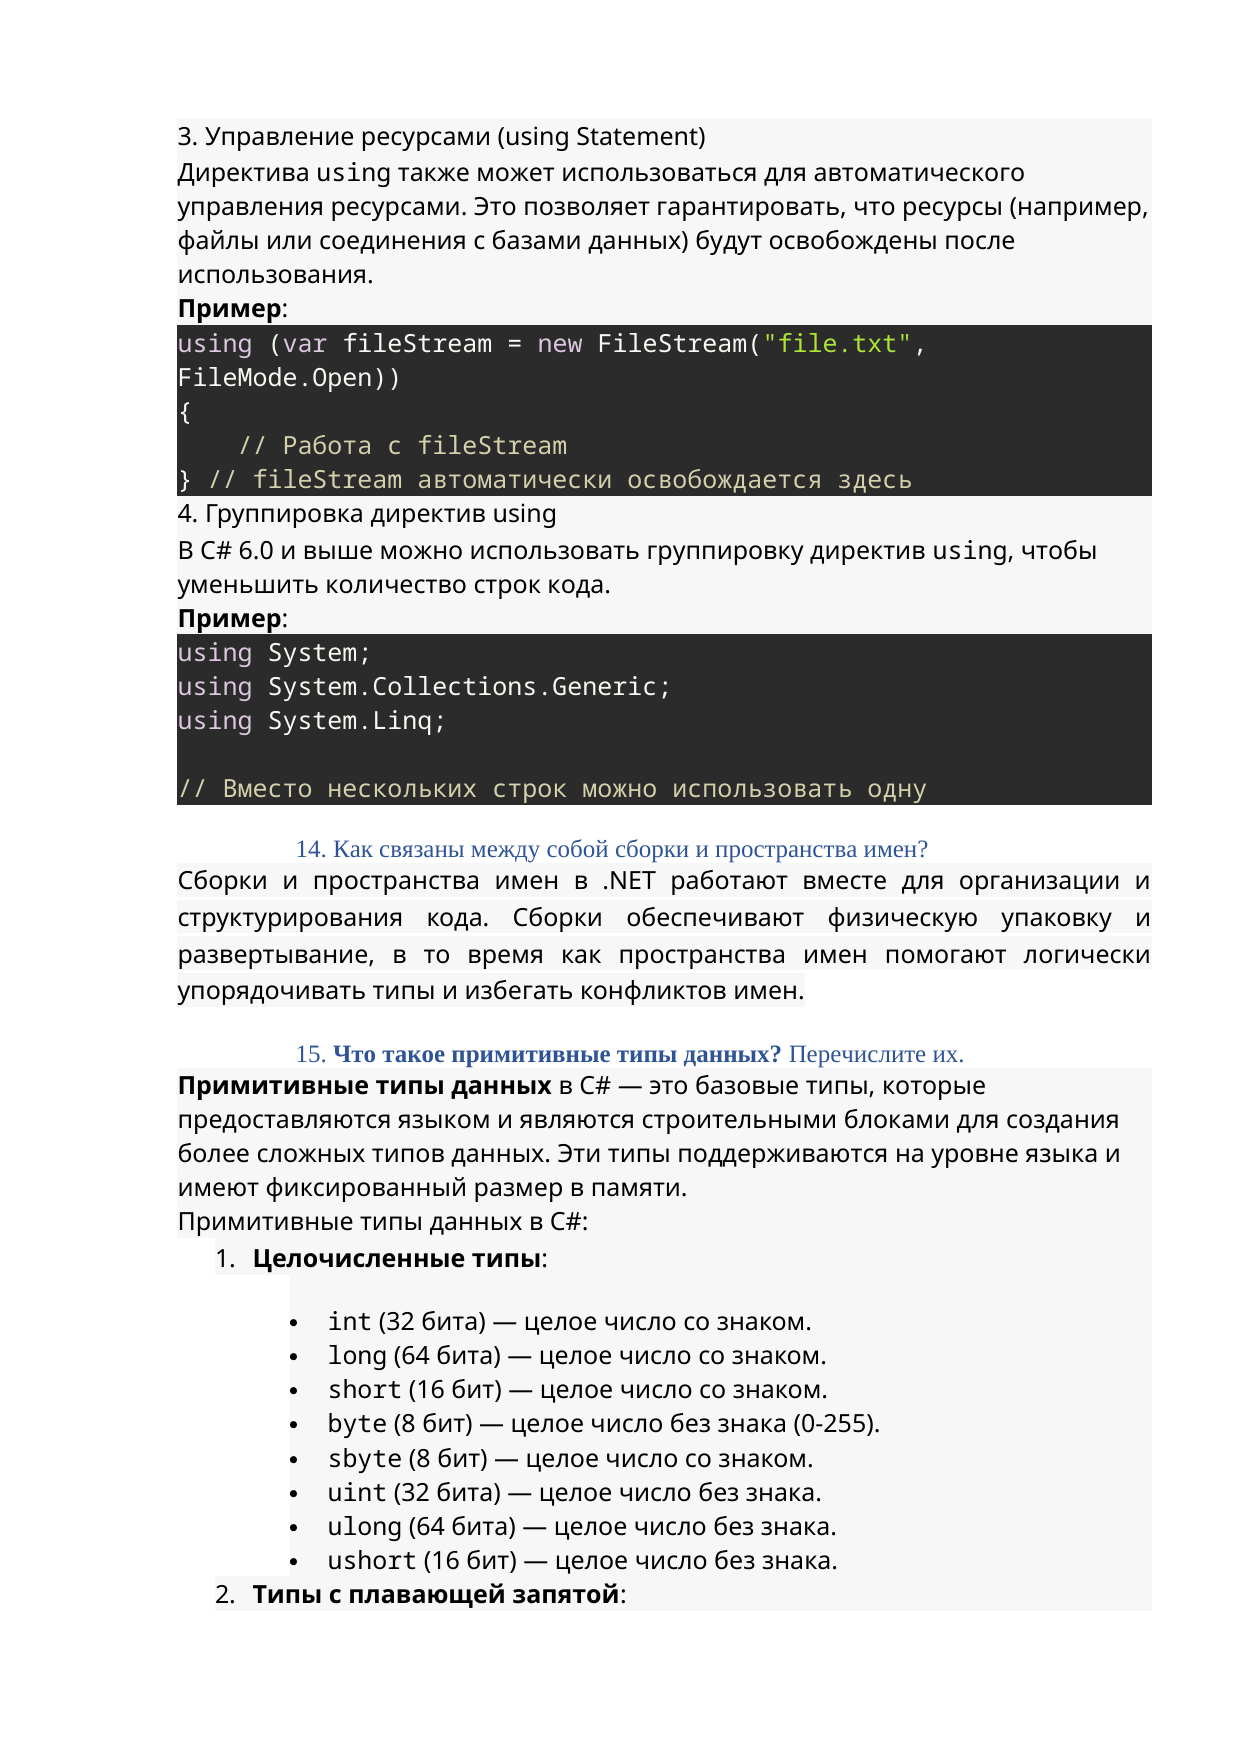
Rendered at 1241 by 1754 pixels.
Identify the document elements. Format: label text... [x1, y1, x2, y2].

text using System; [177, 634, 1152, 668]
text using System.Linq; [177, 703, 1152, 737]
text Пример: [177, 291, 1152, 325]
text using System.Collections.Generic; [177, 668, 1152, 703]
list Как связаны между собой сборки и пространства имен? [295, 834, 1152, 863]
list ulong (64 бита) — целое число без знака. [290, 1508, 1152, 1542]
list int (32 бита) — целое число со знаком. [290, 1304, 1152, 1338]
text // Работа с fileStream [177, 427, 1152, 461]
text Директива using также может использоваться для автоматического управления ресурсами. Это позволяет гарантировать, что ресурсы (например, файлы или соединения с базами данных) будут освобождены после использования. [177, 155, 1152, 291]
subtitle Примитивные типы данных в C#: [177, 1204, 1152, 1238]
text } // fileStream автоматически освобождается здесь [177, 461, 1152, 496]
text { [177, 393, 1152, 427]
list uint (32 бита) — целое число без знака. [290, 1474, 1152, 1508]
text Пример: [177, 600, 1152, 634]
text // Вместо нескольких строк можно использовать одну [177, 771, 1152, 805]
list ushort (16 бит) — целое число без знака. [290, 1542, 1152, 1576]
subtitle 4. Группировка директив using [177, 496, 1152, 529]
text Сборки и пространства имен в .NET работают вместе для организации и структурирования кода. Сборки обеспечивают физическую упаковку и развертывание, в то время как пространства имен помогают логически упорядочивать типы и избегать конфликтов имен. [177, 970, 1152, 1007]
list short (16 бит) — целое число со знаком. [290, 1372, 1152, 1406]
list Типы с плавающей запятой: [215, 1576, 1152, 1611]
text Примитивные типы данных в C# — это базовые типы, которые предоставляются языком и являются строительными блоками для создания более сложных типов данных. Эти типы поддерживаются на уровне языка и имеют фиксированный размер в памяти. [177, 1068, 1152, 1204]
list byte (8 бит) — целое число без знака (0-255). [290, 1406, 1152, 1440]
subtitle 3. Управление ресурсами (using Statement) [177, 118, 1152, 152]
list Целочисленные типы: [215, 1241, 1152, 1275]
text В C# 6.0 и выше можно использовать группировку директив using, чтобы уменьшить количество строк кода. [177, 532, 1152, 600]
list sbyte (8 бит) — целое число со знаком. [290, 1440, 1152, 1474]
list long (64 бита) — целое число со знаком. [290, 1338, 1152, 1372]
text using (var fileStream = new FileStream("file.txt", FileMode.Open)) [177, 325, 1152, 393]
list Что такое примитивные типы данных? Перечислите их. [295, 1039, 1152, 1068]
